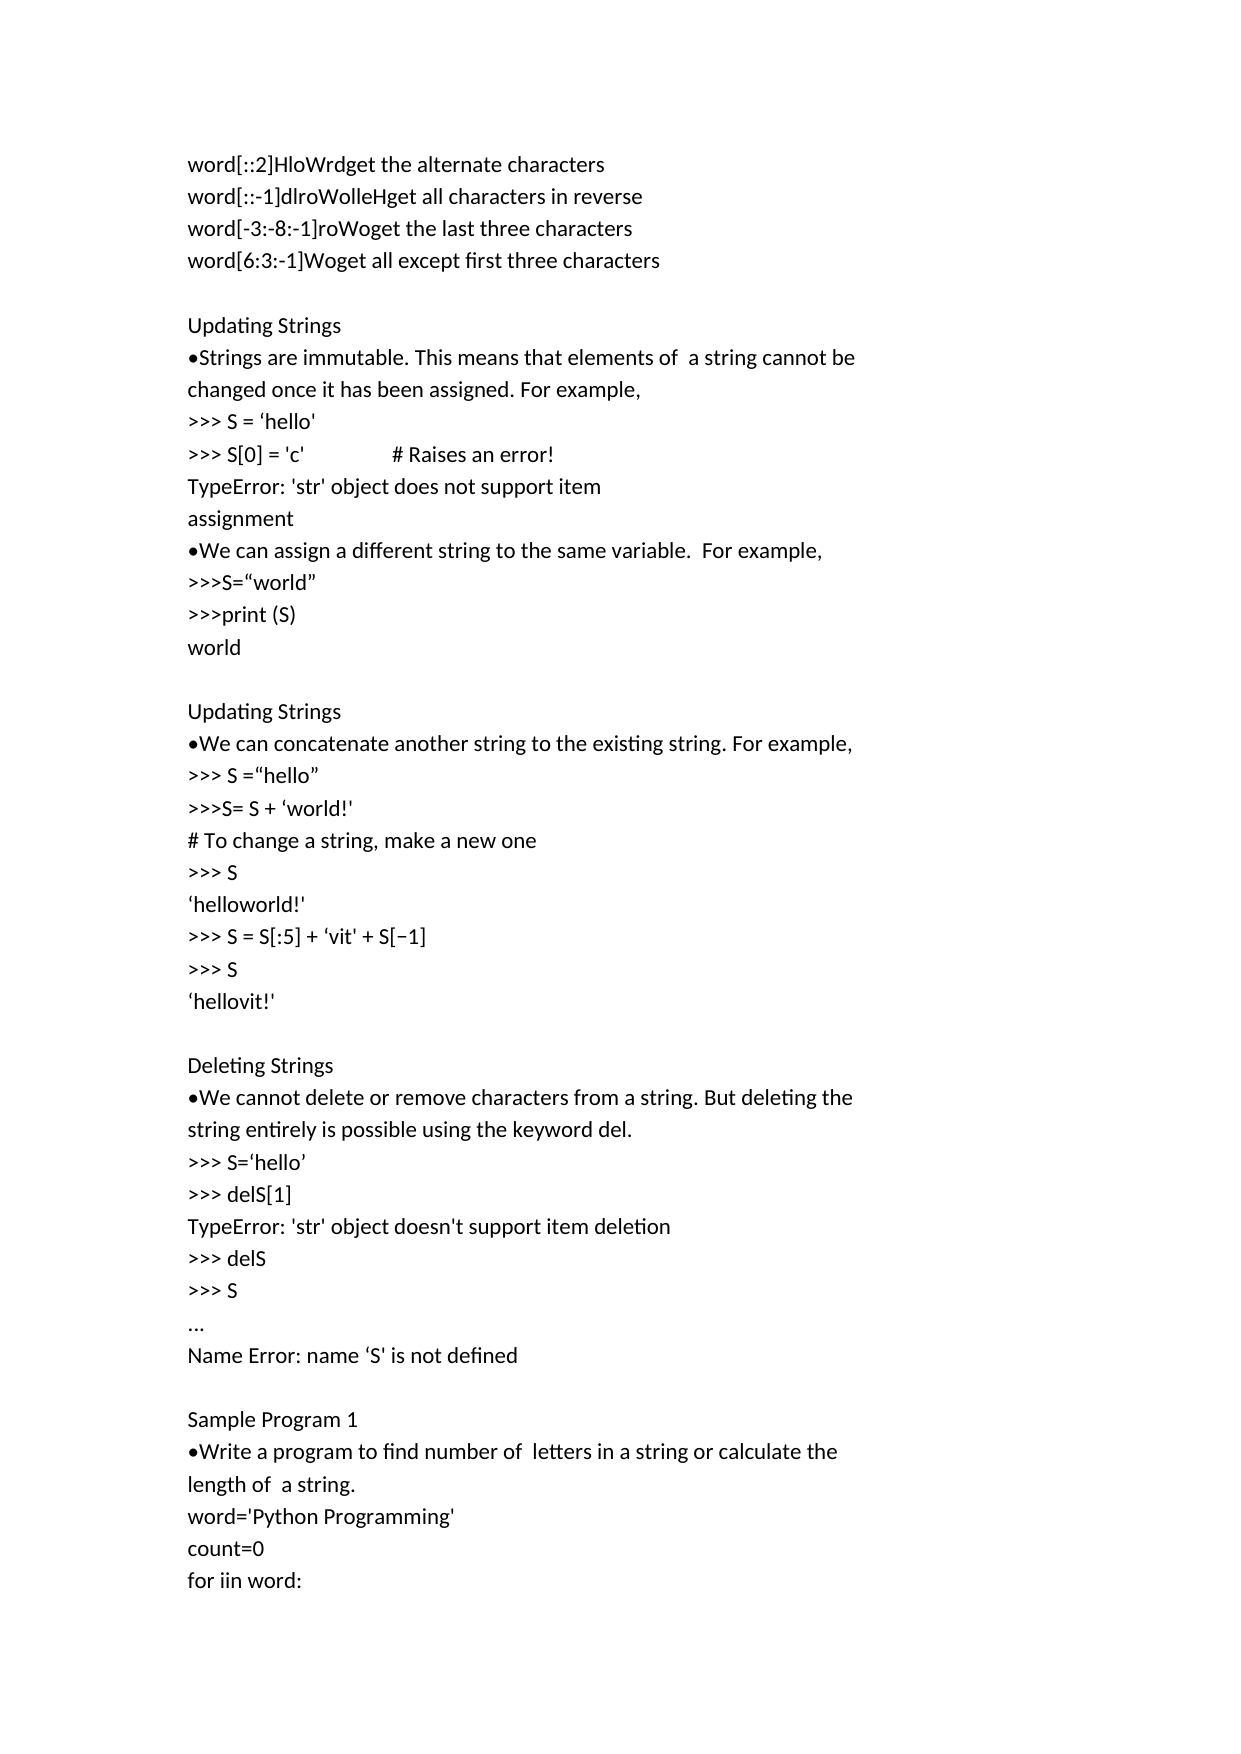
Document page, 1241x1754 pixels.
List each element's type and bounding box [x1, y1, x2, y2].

text [187, 150, 1053, 1594]
